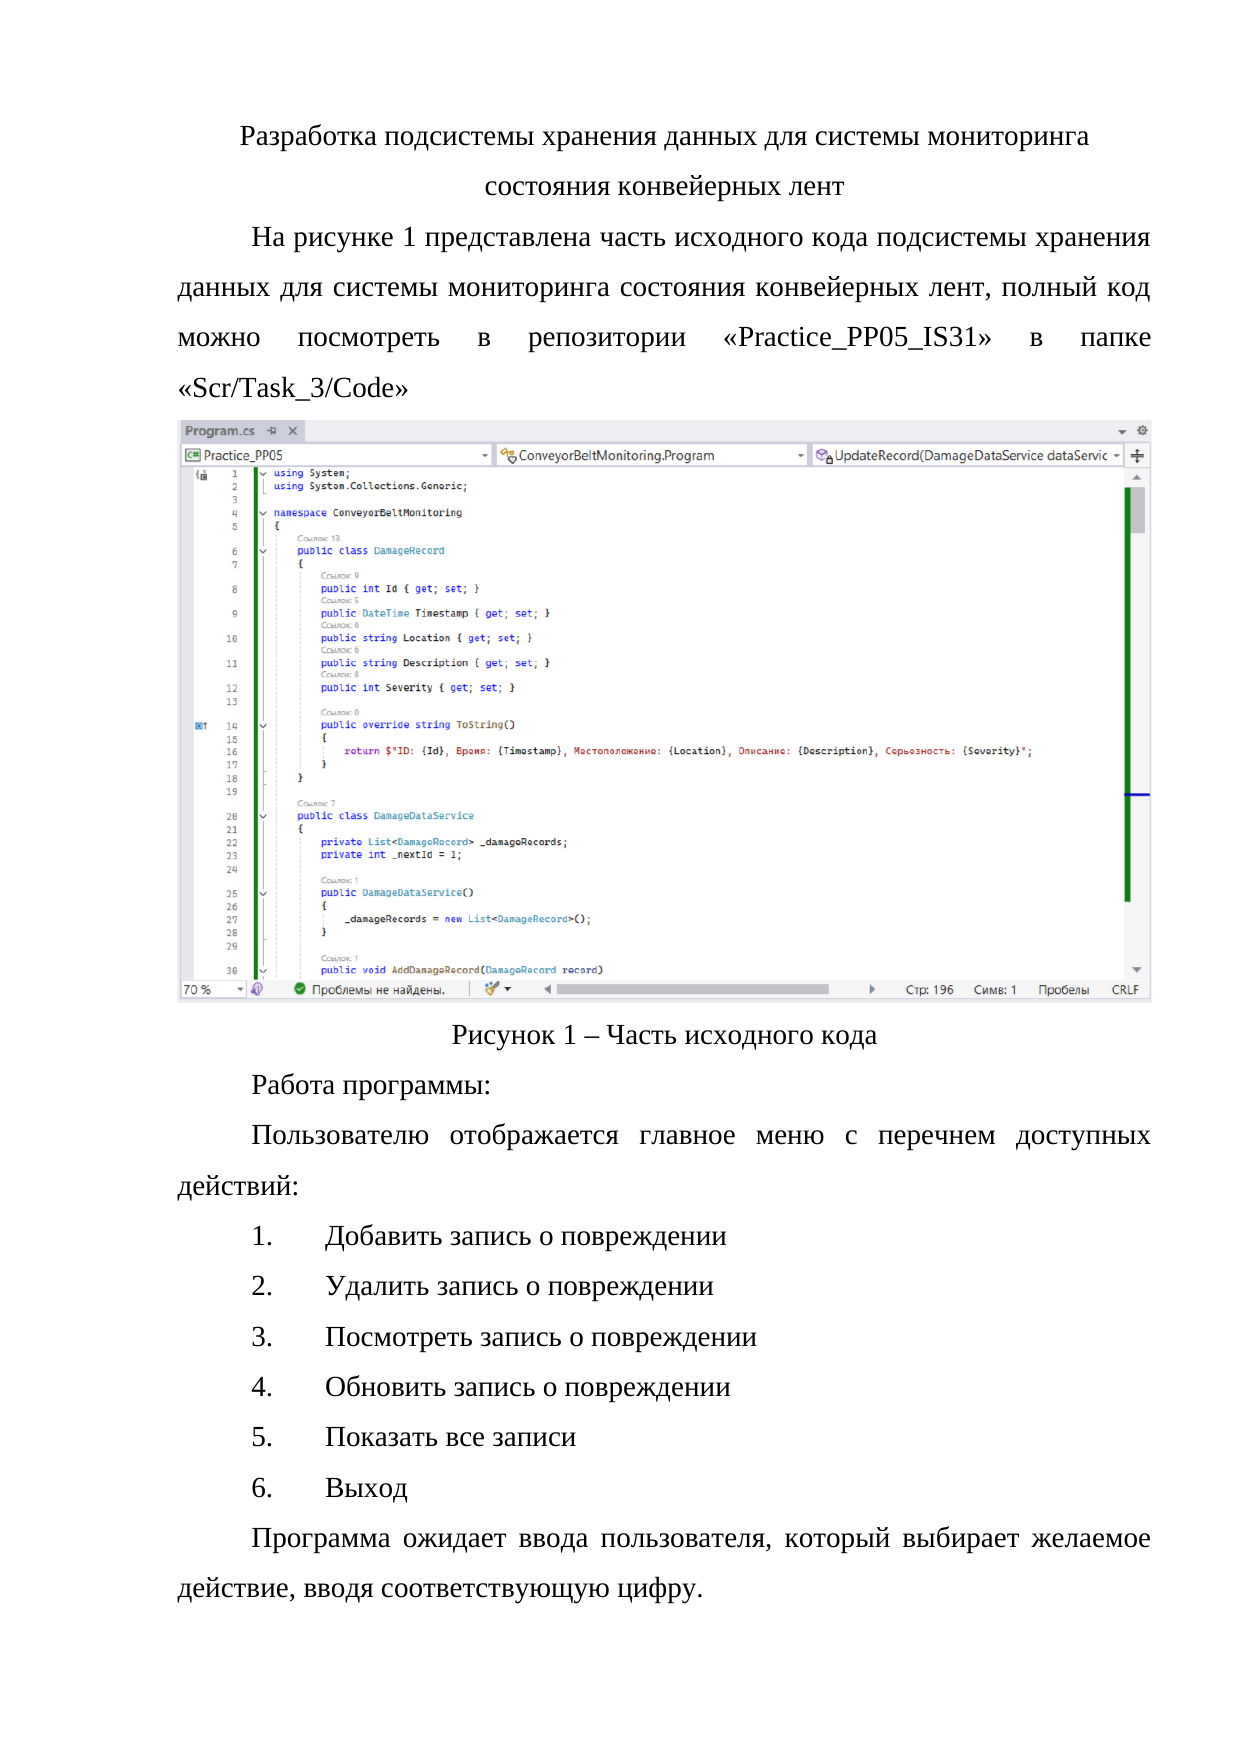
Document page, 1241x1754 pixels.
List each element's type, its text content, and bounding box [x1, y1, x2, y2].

list Добавить запись о повреждении [177, 1218, 1152, 1252]
picture [177, 420, 1152, 1003]
list Посмотреть запись о повреждении [177, 1319, 1152, 1352]
list Показать все записи [177, 1419, 1152, 1453]
list Удалить запись о повреждении [177, 1268, 1152, 1302]
text Работа программы: [177, 1067, 1152, 1101]
text На рисунке 1 представлена часть исходного кода подсистемы хранения данных для системы мониторинга состояния конвейерных лент, полный код можно посмотреть в репозитории «Practice_PP05_IS31» в папке «Scr/Task_3/Code» [177, 219, 1152, 403]
text Пользователю отображается главное меню с перечнем доступных действий: [177, 1117, 1152, 1201]
text Разработка подсистемы хранения данных для системы мониторинга состояния конвейерных лент [177, 118, 1152, 202]
text Программа ожидает ввода пользователя, который выбирает желаемое действие, вводя соответствующую цифру. [177, 1520, 1152, 1604]
text Рисунок 1 – Часть исходного кода [177, 1017, 1152, 1050]
list Обновить запись о повреждении [177, 1369, 1152, 1403]
list Выход [177, 1470, 1152, 1503]
